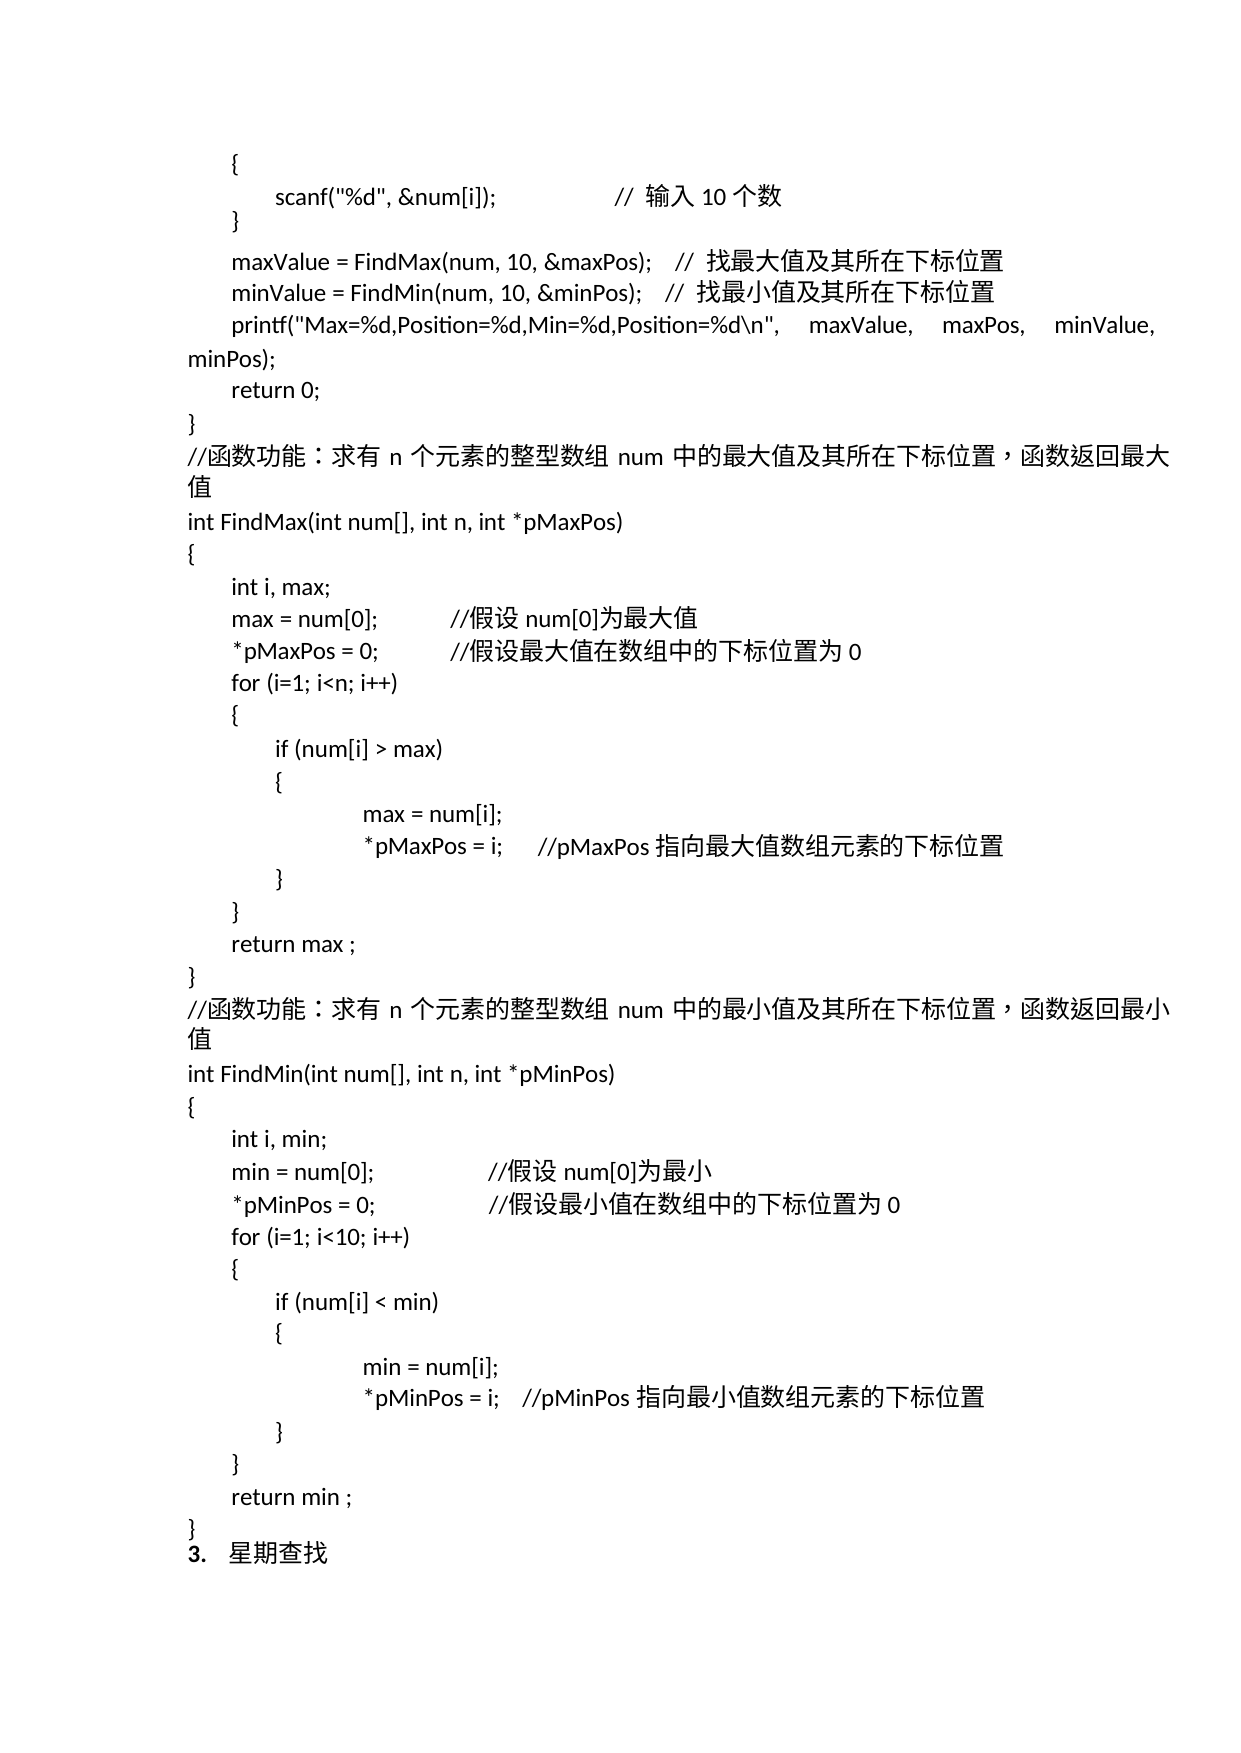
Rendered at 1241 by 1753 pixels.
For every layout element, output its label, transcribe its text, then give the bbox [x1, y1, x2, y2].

text *pMinPos = i; //pMinPos 指向最小值数组元素的下标位置 [362, 1381, 994, 1413]
text printf("Max=%d,Position=%d,Min=%d,Position=%d\n", maxValue, maxPos, minValue, [231, 308, 1176, 340]
text } [275, 866, 315, 893]
text return min ; [231, 1484, 370, 1511]
text //假设最大值在数组中的下标位置为 0 [450, 639, 866, 666]
text int FindMax(int num[], int n, int *pMaxPos) [187, 508, 627, 535]
text if (num[i] < min) [275, 1289, 451, 1316]
text // 输入 10 个数 [614, 184, 796, 211]
text int i, min; [231, 1126, 348, 1153]
text } [187, 411, 227, 438]
text 值 [187, 478, 242, 500]
text //pMaxPos 指向最大值数组元素的下标位置 [538, 834, 1009, 861]
text return 0; [231, 373, 342, 405]
text //假设最小值在数组中的下标位置为 0 [488, 1192, 905, 1218]
text int FindMin(int num[], int n, int *pMinPos) [187, 1061, 619, 1088]
text scanf("%d", &num[i]); [275, 184, 502, 211]
text { [187, 1093, 227, 1120]
text min = num[i]; [362, 1354, 994, 1381]
text for (i=1; i<10; i++) [231, 1224, 421, 1251]
text { [275, 768, 315, 795]
text { [231, 151, 271, 178]
text } [275, 1419, 315, 1446]
text return max ; [231, 931, 373, 958]
text *pMaxPos = 0; [231, 633, 411, 666]
text } [231, 1451, 271, 1478]
text max = num[i]; [362, 801, 519, 828]
text } [187, 1516, 227, 1543]
text { [275, 1316, 451, 1348]
text *pMaxPos = i; [362, 828, 519, 861]
text } [231, 898, 271, 925]
text 3. 星期查找 [187, 1511, 370, 1576]
text minValue = FindMin(num, 10, &minPos); // 找最小值及其所在下标位置 [231, 276, 1176, 308]
text *pMinPos = 0; [231, 1192, 390, 1218]
text { [231, 1256, 271, 1283]
text { [231, 698, 411, 730]
text maxValue = FindMax(num, 10, &maxPos); // 找最大值及其所在下标位置 [231, 249, 1176, 276]
text min = num[0]; [231, 1159, 389, 1186]
text //函数功能：求有 n 个元素的整型数组 num 中的最大值及其所在下标位置，函数返回最大 [187, 444, 1183, 471]
text int i, max; [231, 573, 351, 600]
text //假设 num[0]为最大值 [450, 606, 702, 633]
text 值 [187, 1031, 242, 1053]
text { [187, 541, 227, 568]
text //函数功能：求有 n 个元素的整型数组 num 中的最小值及其所在下标位置，函数返回最小 [187, 997, 1183, 1023]
text if (num[i] > max) [275, 736, 455, 763]
text //假设 num[0]为最小 [488, 1159, 718, 1186]
text } [187, 963, 227, 990]
text for (i=1; i<n; i++) [231, 666, 411, 698]
text max = num[0]; [231, 606, 411, 633]
text minPos); [187, 346, 342, 373]
text } [231, 178, 271, 243]
